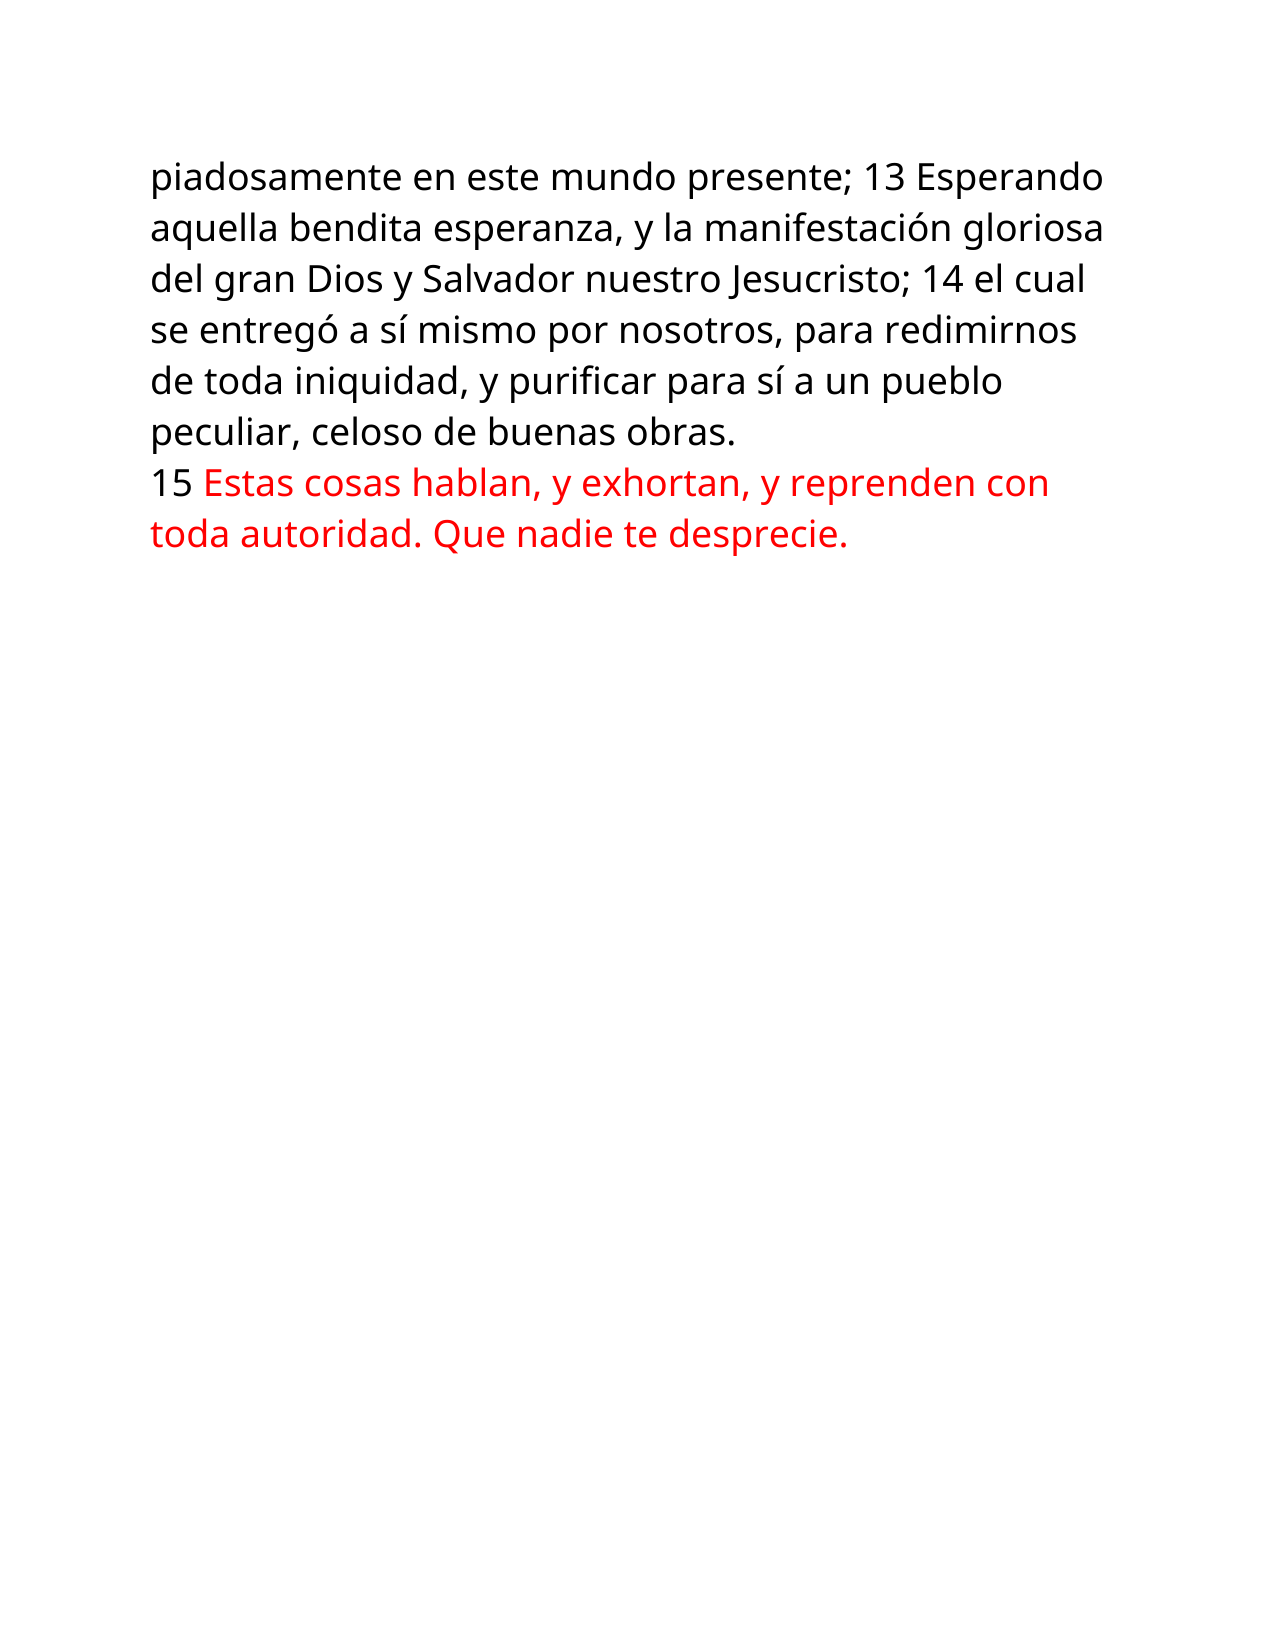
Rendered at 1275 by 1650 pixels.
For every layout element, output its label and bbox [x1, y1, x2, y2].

text [150, 150, 1125, 558]
